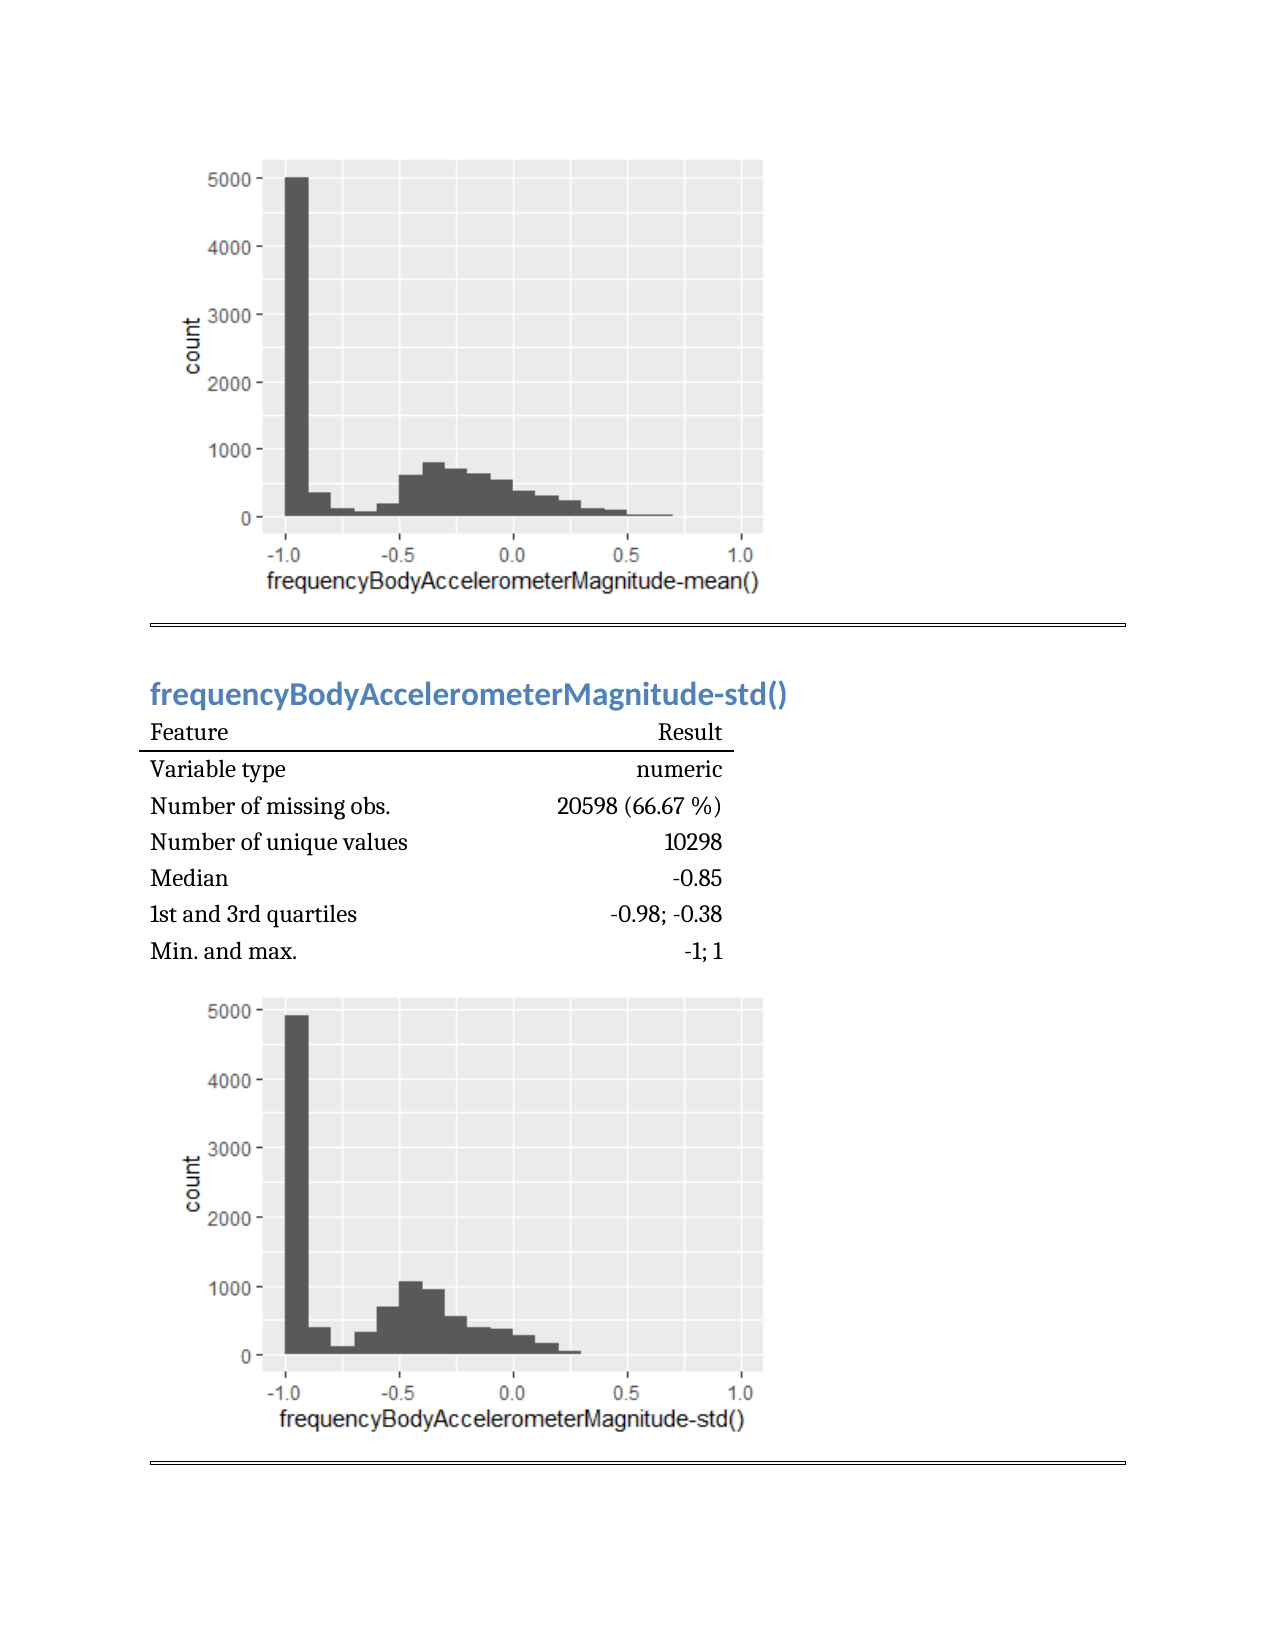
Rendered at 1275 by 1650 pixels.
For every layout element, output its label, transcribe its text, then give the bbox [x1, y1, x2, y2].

table_cell Number of missing obs. [139, 788, 490, 824]
table_cell Median [139, 860, 490, 897]
table_cell numeric [490, 752, 733, 788]
table_header Result [490, 714, 733, 750]
table_cell 10298 [490, 824, 733, 860]
subtitle frequencyBodyAccelerometerMagnitude-std() [150, 673, 1125, 714]
picture [168, 987, 776, 1443]
table_cell Variable type [139, 752, 490, 788]
table_cell -0.85 [490, 860, 733, 897]
table_cell -0.98; -0.38 [490, 897, 733, 933]
table_cell 20598 (66.67 %) [490, 788, 733, 824]
table_cell -1; 1 [490, 933, 733, 969]
table_cell Number of unique values [139, 824, 490, 860]
picture [168, 150, 776, 605]
table_cell 1st and 3rd quartiles [139, 897, 490, 933]
table_header Feature [139, 714, 490, 750]
table_cell Min. and max. [139, 933, 490, 969]
